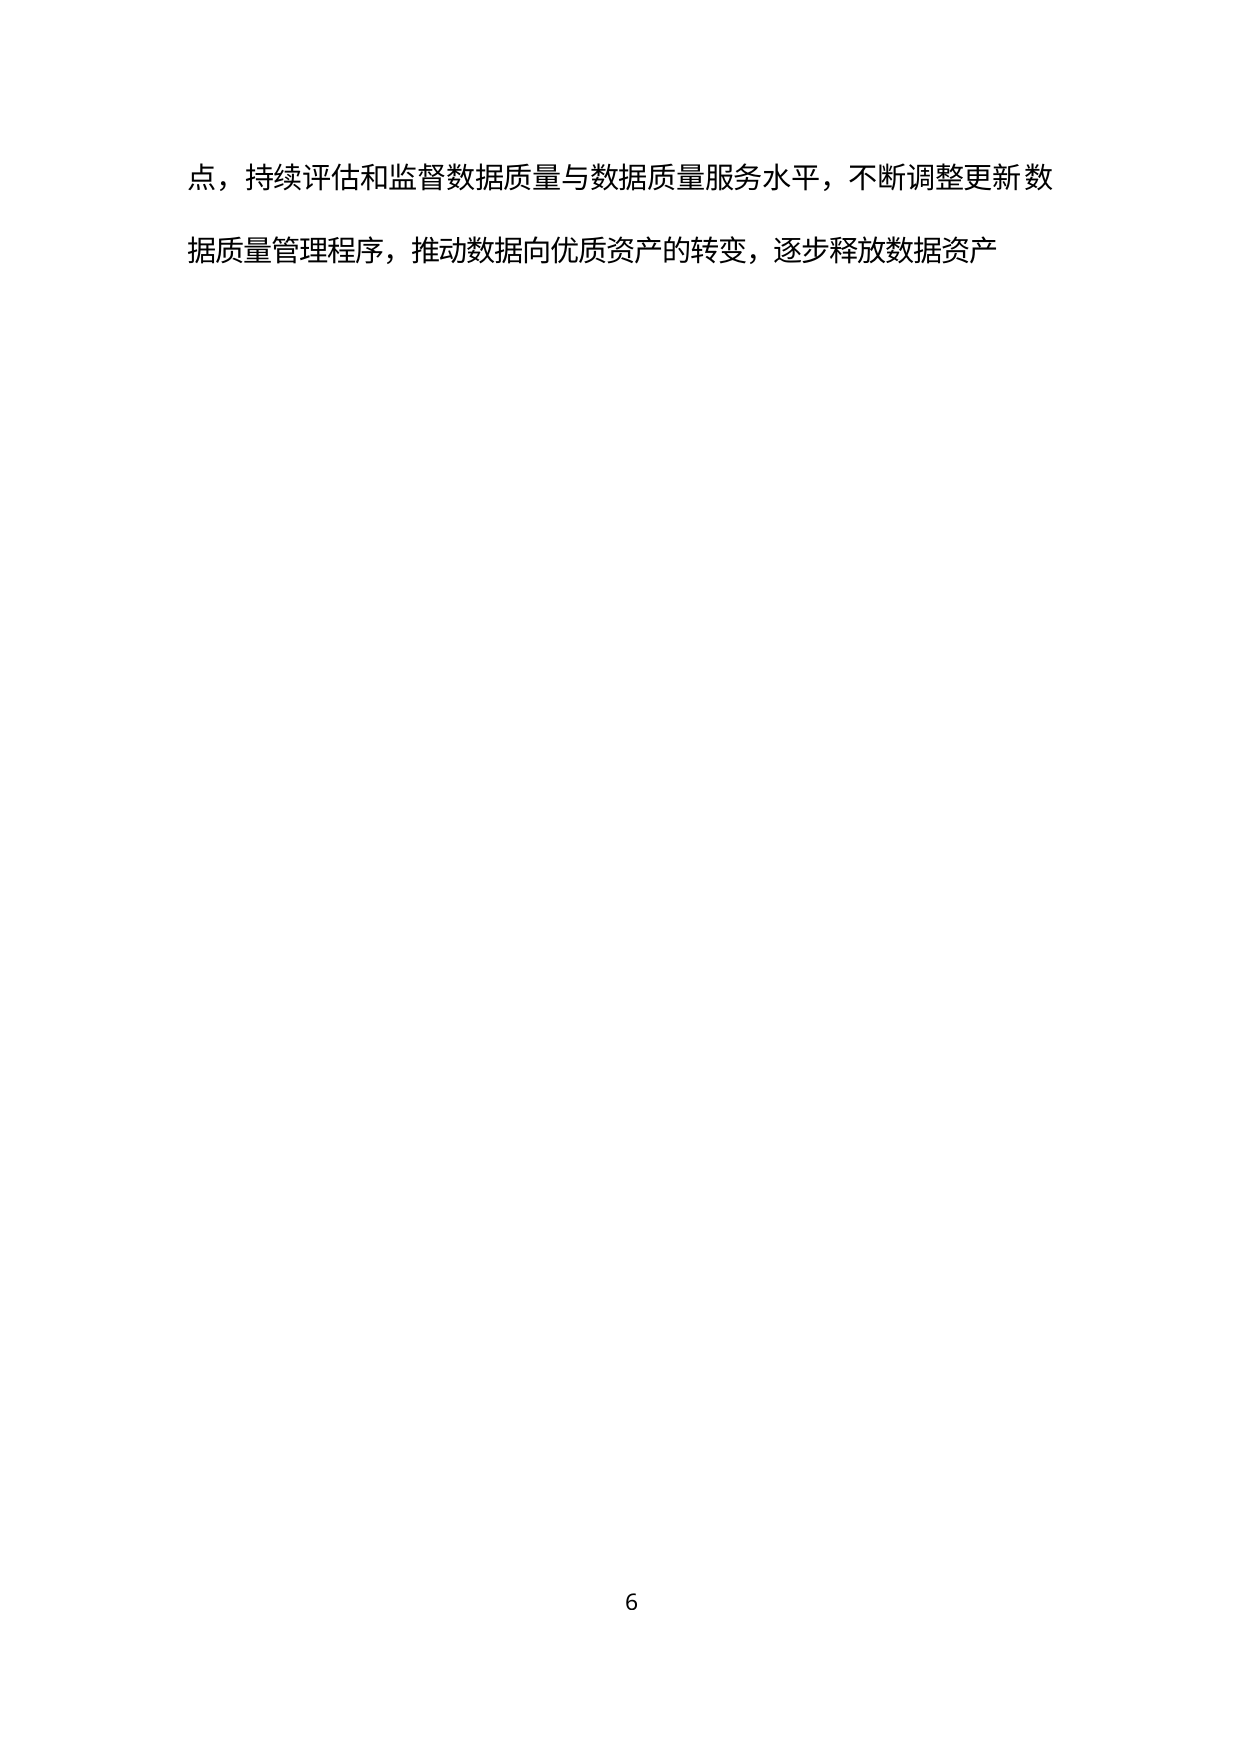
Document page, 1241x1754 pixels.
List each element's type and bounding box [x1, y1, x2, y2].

text [187, 154, 1053, 269]
